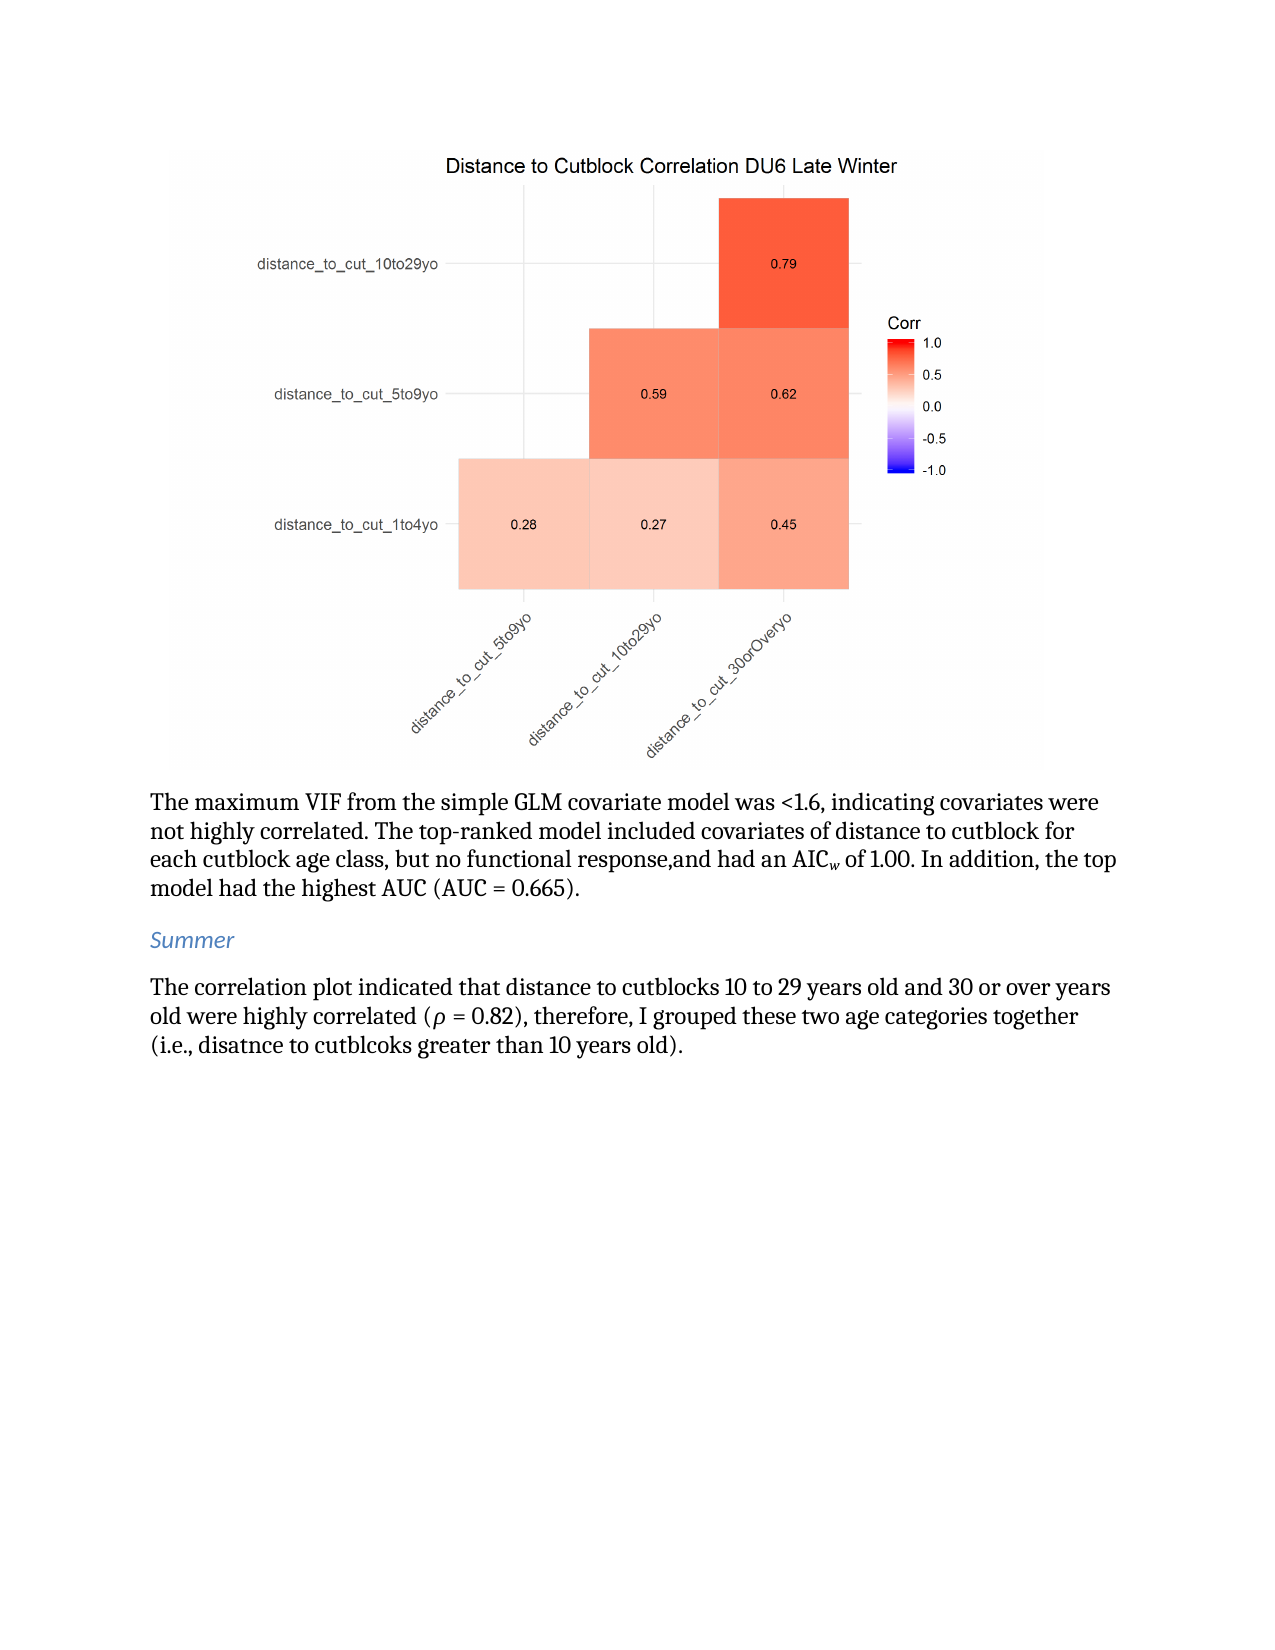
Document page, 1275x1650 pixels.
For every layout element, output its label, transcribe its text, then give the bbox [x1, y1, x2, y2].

text The correlation plot indicated that distance to cutblocks 10 to 29 years old and 30 or over years old were highly correlated ( = 0.82), therefore, I grouped these two age categories together (i.e., disatnce to cutblcoks greater than 10 years old). [150, 973, 1125, 1059]
text The maximum VIF from the simple GLM covariate model was <1.6, indicating covariates were not highly correlated. The top-ranked model included covariates of distance to cutblock for each cutblock age class, but no functional response,and had an AICw of 1.00. In addition, the top model had the highest AUC (AUC = 0.665). [150, 788, 1125, 903]
picture [168, 150, 1044, 770]
subtitle Summer [150, 924, 1125, 954]
